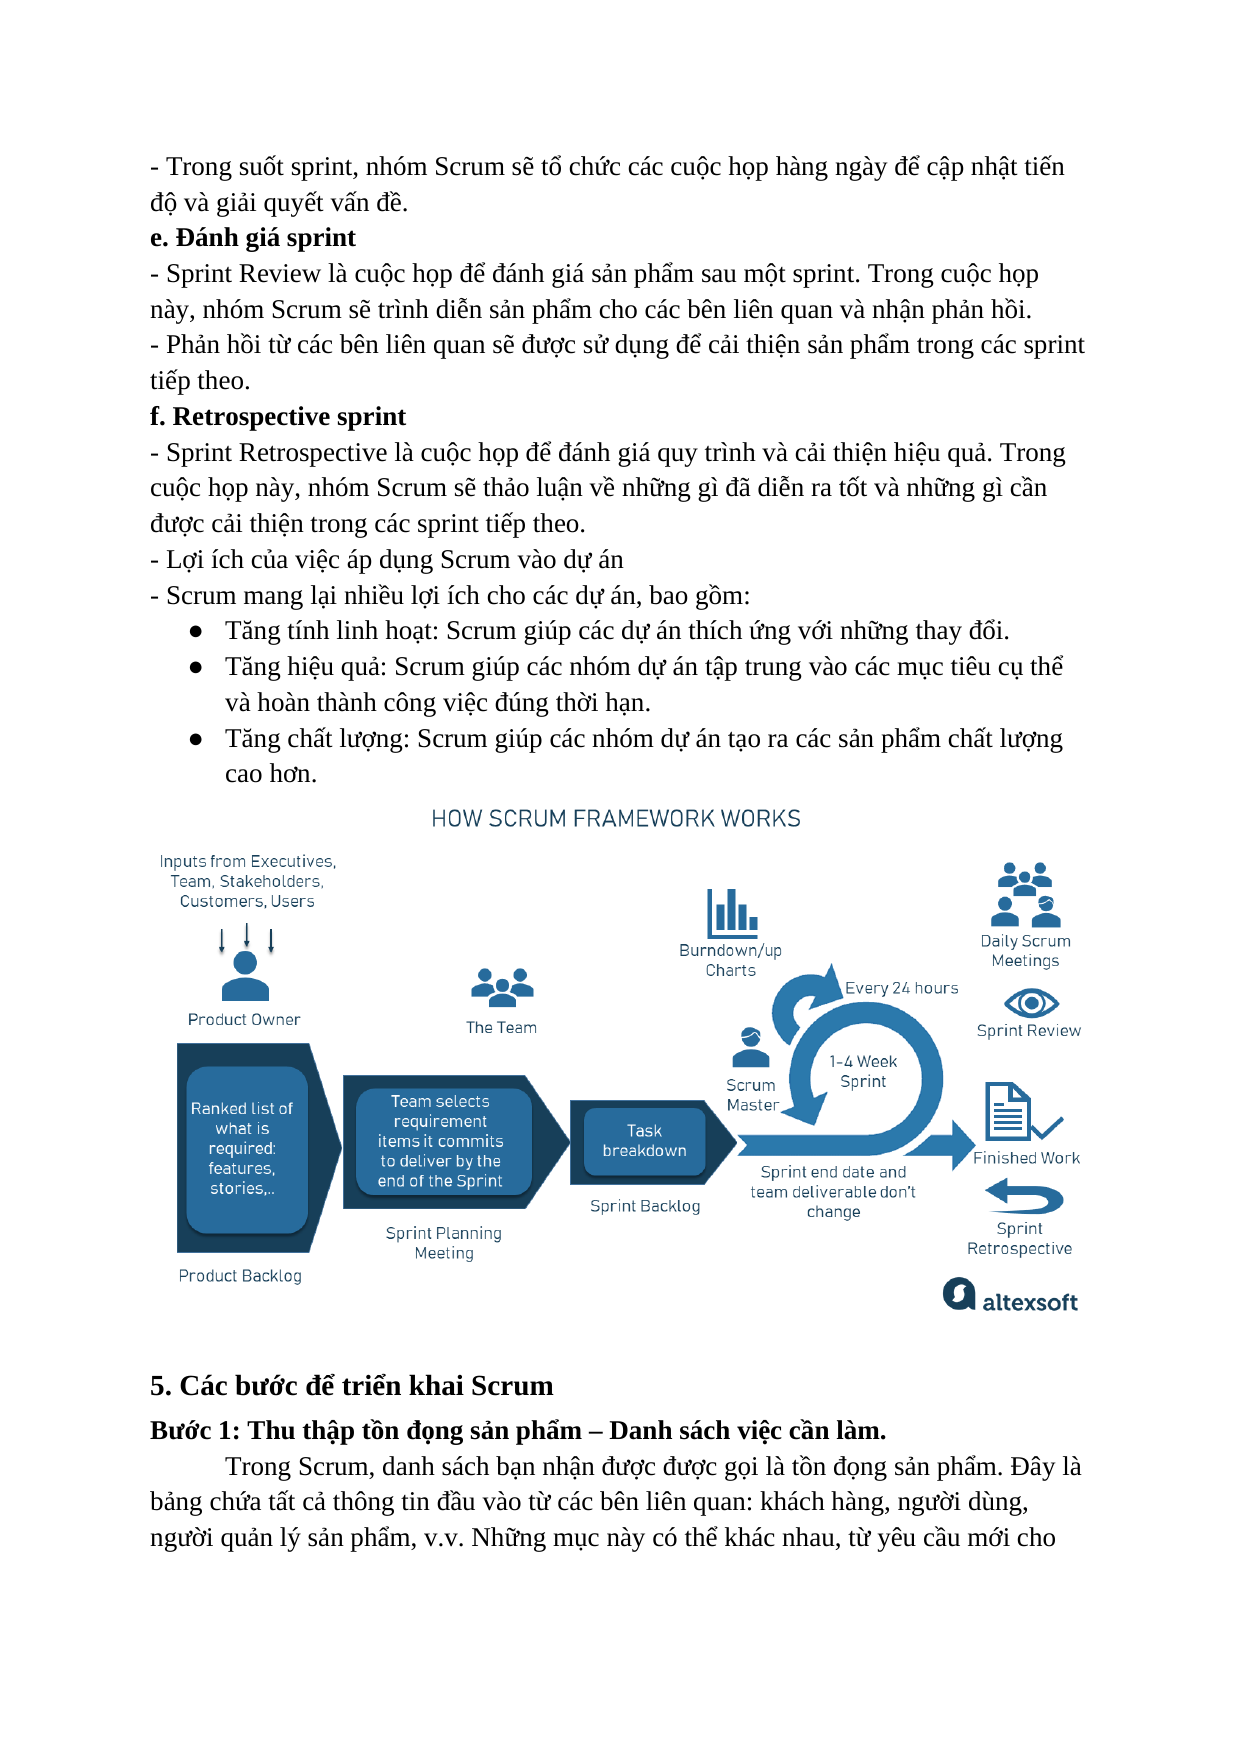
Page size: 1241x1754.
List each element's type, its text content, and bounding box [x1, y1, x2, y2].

list Tăng tính linh hoạt: Scrum giúp các dự án thích ứng với những thay đổi. [187, 614, 1090, 646]
list Tăng chất lượng: Scrum giúp các nhóm dự án tạo ra các sản phẩm chất lượng cao hơn. [187, 722, 1090, 788]
text f. Retrospective sprint [150, 400, 1090, 431]
text - Lợi ích của việc áp dụng Scrum vào dự án [150, 543, 1090, 574]
list Tăng hiệu quả: Scrum giúp các nhóm dự án tập trung vào các mục tiêu cụ thể và hoàn thành công việc đúng thời hạn. [187, 650, 1090, 717]
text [150, 1449, 1090, 1552]
text - Sprint Retrospective là cuộc họp để đánh giá quy trình và cải thiện hiệu quả. Trong cuộc họp này, nhóm Scrum sẽ thảo luận về những gì đã diễn ra tốt và những gì cần được cải thiện trong các sprint tiếp theo. [150, 436, 1090, 538]
text - Scrum mang lại nhiều lợi ích cho các dự án, bao gồm: [150, 579, 1090, 610]
text - Sprint Review là cuộc họp để đánh giá sản phẩm sau một sprint. Trong cuộc họp này, nhóm Scrum sẽ trình diễn sản phẩm cho các bên liên quan và nhận phản hồi. [150, 257, 1090, 324]
picture [150, 793, 1091, 1323]
text - Phản hồi từ các bên liên quan sẽ được sử dụng để cải thiện sản phẩm trong các sprint tiếp theo. [150, 329, 1090, 396]
text e. Đánh giá sprint [150, 221, 1090, 253]
subtitle 5. Các bước để triển khai Scrum [150, 1368, 1090, 1401]
text Bước 1: Thu thập tồn đọng sản phẩm – Danh sách việc cần làm. [150, 1414, 1090, 1445]
text - Trong suốt sprint, nhóm Scrum sẽ tổ chức các cuộc họp hàng ngày để cập nhật tiến độ và giải quyết vấn đề. [150, 150, 1090, 217]
